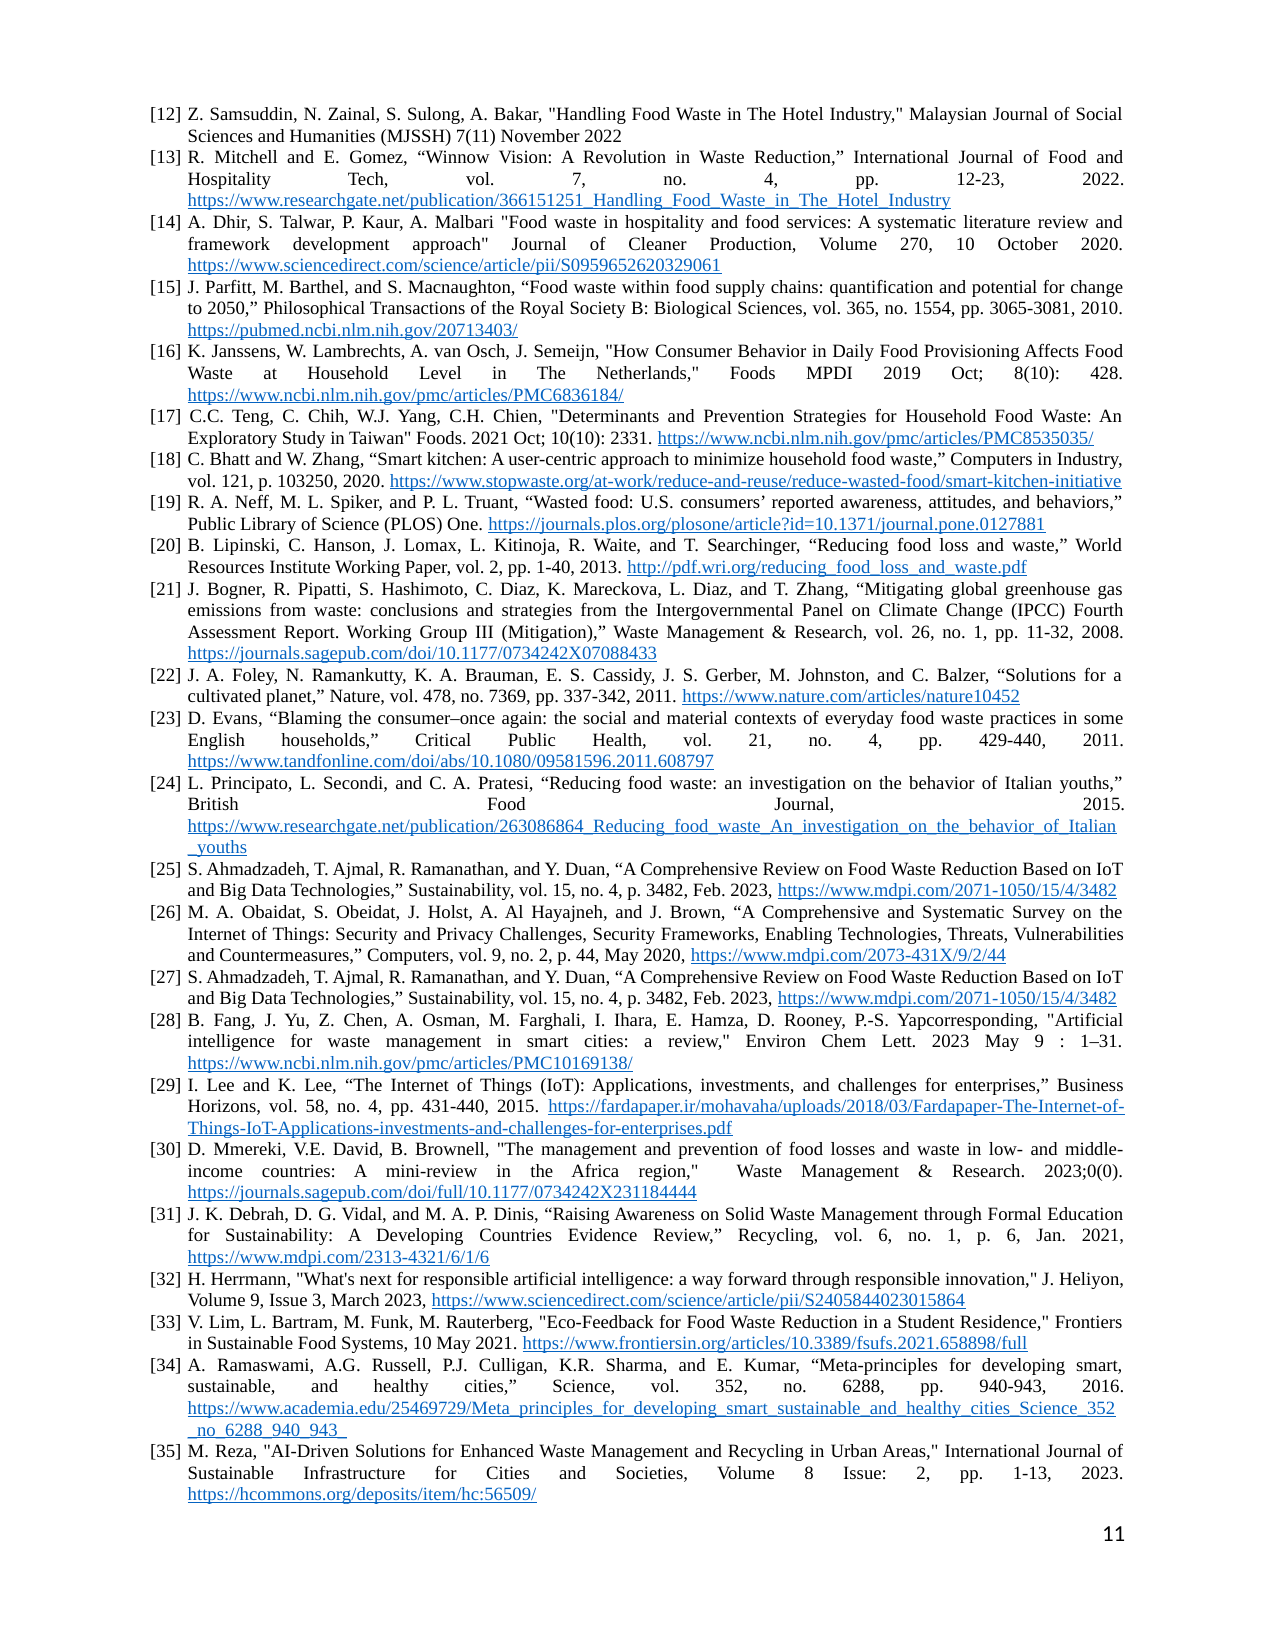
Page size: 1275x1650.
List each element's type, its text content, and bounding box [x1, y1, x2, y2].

text [33] V. Lim, L. Bartram, M. Funk, M. Rauterberg, "Eco-Feedback for Food Waste Reduction in a Student Residence," Frontiers in Sustainable Food Systems, 10 May 2021. https://www.frontiersin.org/articles/10.3389/fsufs.2021.658898/full [150, 1311, 1125, 1354]
text [32] H. Herrmann, "What's next for responsible artificial intelligence: a way forward through responsible innovation," J. Heliyon, Volume 9, Issue 3, March 2023, https://www.sciencedirect.com/science/article/pii/S2405844023015864 [150, 1267, 1125, 1311]
text [25] S. Ahmadzadeh, T. Ajmal, R. Ramanathan, and Y. Duan, “A Comprehensive Review on Food Waste Reduction Based on IoT and Big Data Technologies,” Sustainability, vol. 15, no. 4, p. 3482, Feb. 2023, https://www.mdpi.com/2071-1050/15/4/3482 [150, 858, 1125, 901]
text [14] A. Dhir, S. Talwar, P. Kaur, A. Malbari "Food waste in hospitality and food services: A systematic literature review and framework development approach" Journal of Cleaner Production, Volume 270, 10 October 2020. https://www.sciencedirect.com/science/article/pii/S0959652620329061 [150, 211, 1125, 276]
text [16] K. Janssens, W. Lambrechts, A. van Osch, J. Semeijn, "How Consumer Behavior in Daily Food Provisioning Affects Food Waste at Household Level in The Netherlands," Foods MPDI 2019 Oct; 8(10): 428. https://www.ncbi.nlm.nih.gov/pmc/articles/PMC6836184/ [150, 340, 1125, 405]
text [30] D. Mmereki, V.E. David, B. Brownell, "The management and prevention of food losses and waste in low- and middle-income countries: A mini-review in the Africa region," Waste Management & Research. 2023;0(0). https://journals.sagepub.com/doi/full/10.1177/0734242X231184444 [150, 1138, 1125, 1203]
text [13] R. Mitchell and E. Gomez, “Winnow Vision: A Revolution in Waste Reduction,” International Journal of Food and Hospitality Tech, vol. 7, no. 4, pp. 12-23, 2022. https://www.researchgate.net/publication/366151251_Handling_Food_Waste_in_The_Hotel_Industry [150, 146, 1125, 211]
text [27] S. Ahmadzadeh, T. Ajmal, R. Ramanathan, and Y. Duan, “A Comprehensive Review on Food Waste Reduction Based on IoT and Big Data Technologies,” Sustainability, vol. 15, no. 4, p. 3482, Feb. 2023, https://www.mdpi.com/2071-1050/15/4/3482 [150, 966, 1125, 1009]
text [22] J. A. Foley, N. Ramankutty, K. A. Brauman, E. S. Cassidy, J. S. Gerber, M. Johnston, and C. Balzer, “Solutions for a cultivated planet,” Nature, vol. 478, no. 7369, pp. 337-342, 2011. https://www.nature.com/articles/nature10452 [150, 664, 1125, 707]
text [29] I. Lee and K. Lee, “The Internet of Things (IoT): Applications, investments, and challenges for enterprises,” Business Horizons, vol. 58, no. 4, pp. 431-440, 2015. https://fardapaper.ir/mohavaha/uploads/2018/03/Fardapaper-The-Internet-of-Things-IoT-Applications-investments-and-challenges-for-enterprises.pdf [150, 1073, 1125, 1138]
text [28] B. Fang, J. Yu, Z. Chen, A. Osman, M. Farghali, I. Ihara, E. Hamza, D. Rooney, P.-S. Yapcorresponding, "Artificial intelligence for waste management in smart cities: a review," Environ Chem Lett. 2023 May 9 : 1–31. https://www.ncbi.nlm.nih.gov/pmc/articles/PMC10169138/ [150, 1009, 1125, 1073]
text [18] C. Bhatt and W. Zhang, “Smart kitchen: A user-centric approach to minimize household food waste,” Computers in Industry, vol. 121, p. 103250, 2020. https://www.stopwaste.org/at-work/reduce-and-reuse/reduce-wasted-food/smart-kitchen-initiative [150, 448, 1125, 491]
text [26] M. A. Obaidat, S. Obeidat, J. Holst, A. Al Hayajneh, and J. Brown, “A Comprehensive and Systematic Survey on the Internet of Things: Security and Privacy Challenges, Security Frameworks, Enabling Technologies, Threats, Vulnerabilities and Countermeasures,” Computers, vol. 9, no. 2, p. 44, May 2020, https://www.mdpi.com/2073-431X/9/2/44 [150, 901, 1125, 966]
text [20] B. Lipinski, C. Hanson, J. Lomax, L. Kitinoja, R. Waite, and T. Searchinger, “Reducing food loss and waste,” World Resources Institute Working Paper, vol. 2, pp. 1-40, 2013. http://pdf.wri.org/reducing_food_loss_and_waste.pdf [150, 534, 1125, 577]
text [24] L. Principato, L. Secondi, and C. A. Pratesi, “Reducing food waste: an investigation on the behavior of Italian youths,” British Food Journal, 2015. https://www.researchgate.net/publication/263086864_Reducing_food_waste_An_investigation_on_the_behavior_of_Italian_youths [150, 772, 1125, 858]
text [15] J. Parfitt, M. Barthel, and S. Macnaughton, “Food waste within food supply chains: quantification and potential for change to 2050,” Philosophical Transactions of the Royal Society B: Biological Sciences, vol. 365, no. 1554, pp. 3065-3081, 2010. https://pubmed.ncbi.nlm.nih.gov/20713403/ [150, 276, 1125, 340]
text [12] Z. Samsuddin, N. Zainal, S. Sulong, A. Bakar, "Handling Food Waste in The Hotel Industry," Malaysian Journal of Social Sciences and Humanities (MJSSH) 7(11) November 2022 [150, 103, 1125, 146]
text [23] D. Evans, “Blaming the consumer–once again: the social and material contexts of everyday food waste practices in some English households,” Critical Public Health, vol. 21, no. 4, pp. 429-440, 2011. https://www.tandfonline.com/doi/abs/10.1080/09581596.2011.608797 [150, 707, 1125, 772]
text [31] J. K. Debrah, D. G. Vidal, and M. A. P. Dinis, “Raising Awareness on Solid Waste Management through Formal Education for Sustainability: A Developing Countries Evidence Review,” Recycling, vol. 6, no. 1, p. 6, Jan. 2021, https://www.mdpi.com/2313-4321/6/1/6 [150, 1203, 1125, 1267]
text [21] J. Bogner, R. Pipatti, S. Hashimoto, C. Diaz, K. Mareckova, L. Diaz, and T. Zhang, “Mitigating global greenhouse gas emissions from waste: conclusions and strategies from the Intergovernmental Panel on Climate Change (IPCC) Fourth Assessment Report. Working Group III (Mitigation),” Waste Management & Research, vol. 26, no. 1, pp. 11-32, 2008. https://journals.sagepub.com/doi/10.1177/0734242X07088433 [150, 577, 1125, 664]
text [35] M. Reza, "AI-Driven Solutions for Enhanced Waste Management and Recycling in Urban Areas," International Journal of Sustainable Infrastructure for Cities and Societies, Volume 8 Issue: 2, pp. 1-13, 2023. https://hcommons.org/deposits/item/hc:56509/ [150, 1440, 1125, 1505]
text [17] C.C. Teng, C. Chih, W.J. Yang, C.H. Chien, "Determinants and Prevention Strategies for Household Food Waste: An Exploratory Study in Taiwan" Foods. 2021 Oct; 10(10): 2331. https://www.ncbi.nlm.nih.gov/pmc/articles/PMC8535035/ [150, 405, 1125, 448]
text [34] A. Ramaswami, A.G. Russell, P.J. Culligan, K.R. Sharma, and E. Kumar, “Meta-principles for developing smart, sustainable, and healthy cities,” Science, vol. 352, no. 6288, pp. 940-943, 2016. https://www.academia.edu/25469729/Meta_principles_for_developing_smart_sustainable_and_healthy_cities_Science_352_no_6288_940_943_ [150, 1354, 1125, 1440]
text [19] R. A. Neff, M. L. Spiker, and P. L. Truant, “Wasted food: U.S. consumers’ reported awareness, attitudes, and behaviors,” Public Library of Science (PLOS) One. https://journals.plos.org/plosone/article?id=10.1371/journal.pone.0127881 [150, 491, 1125, 534]
